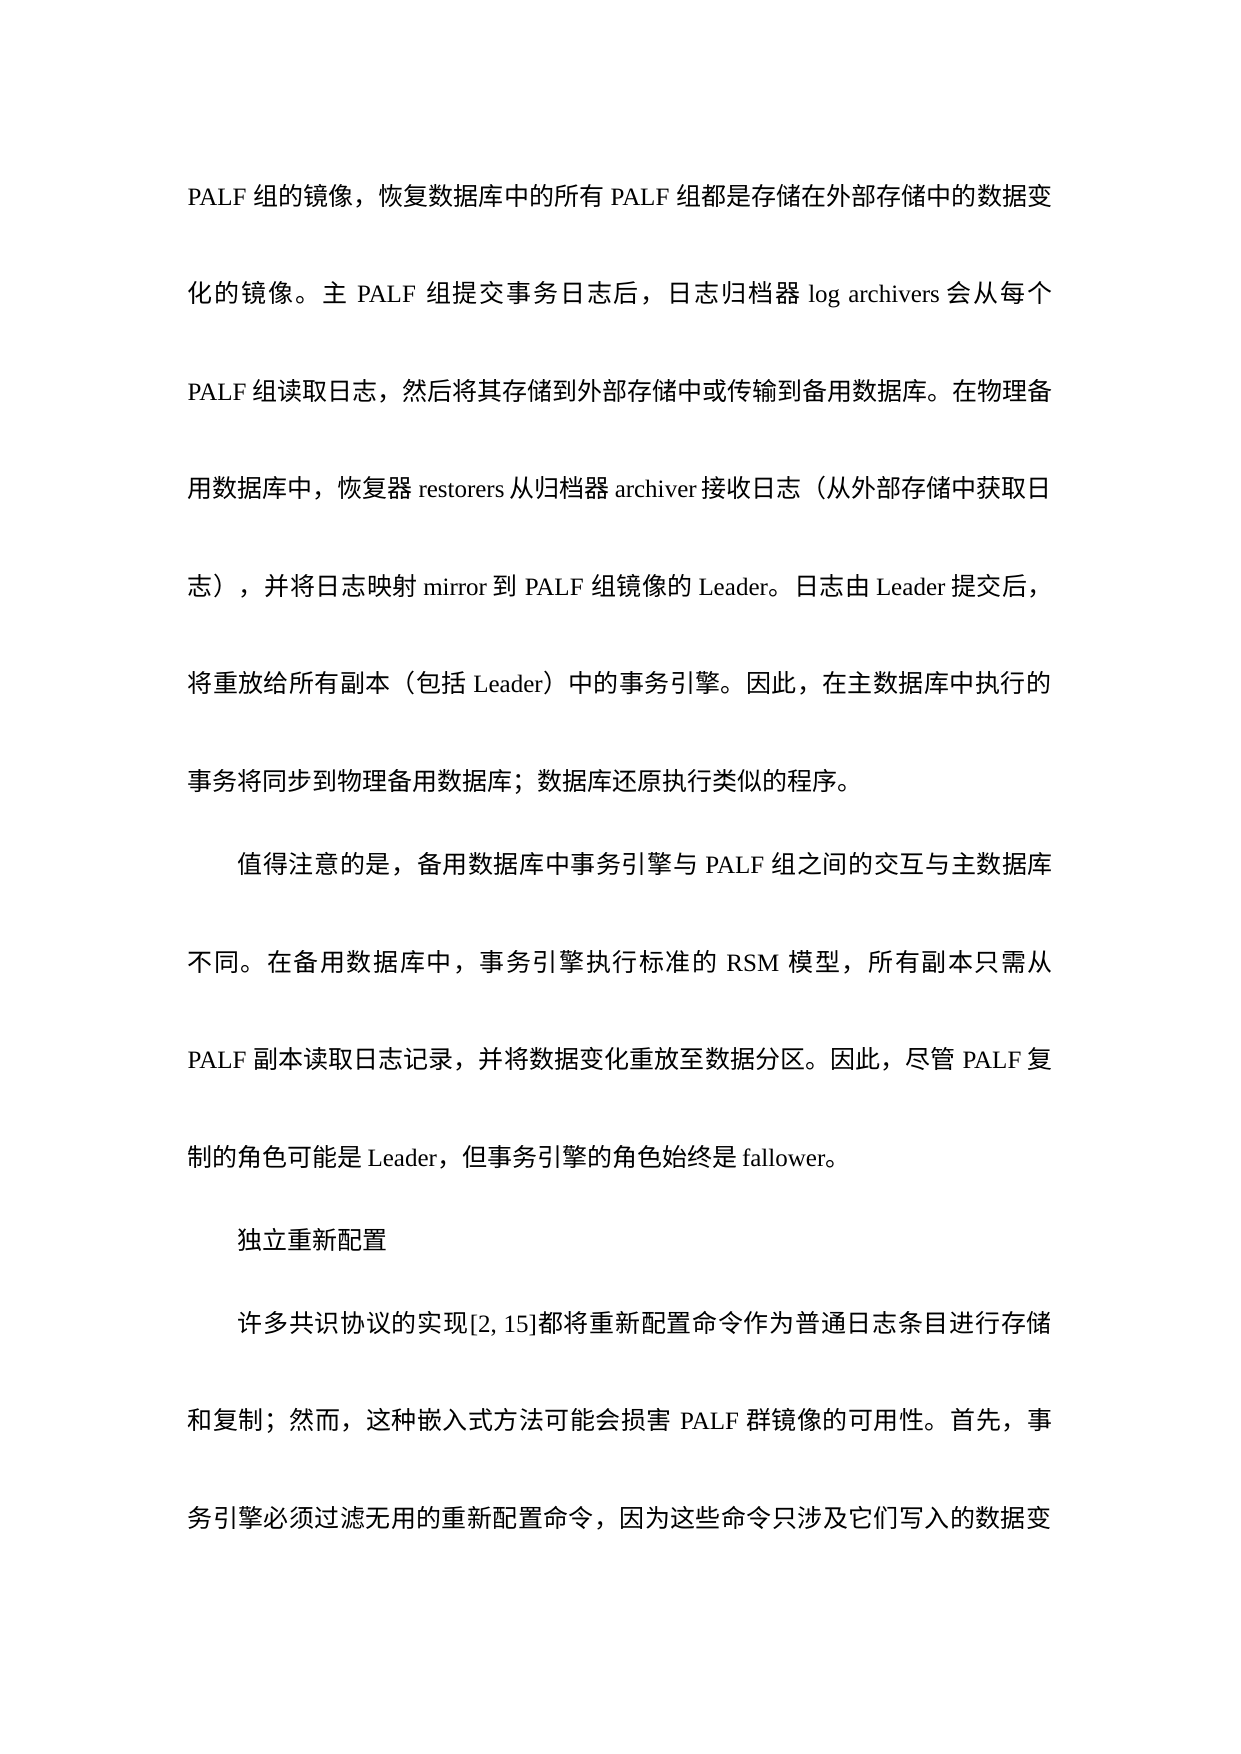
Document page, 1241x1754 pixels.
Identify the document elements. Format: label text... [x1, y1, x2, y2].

text 独立重新配置 [187, 1206, 1053, 1271]
text 值得注意的是，备用数据库中事务引擎与 PALF 组之间的交互与主数据库不同。在备用数据库中，事务引擎执行标准的 RSM 模型，所有副本只需从 PALF 副本读取日志记录，并将数据变化重放至数据分区。因此，尽管 PALF 复制的角色可能是Leader，但事务引擎的角色始终是fallower。 [187, 830, 1053, 1188]
